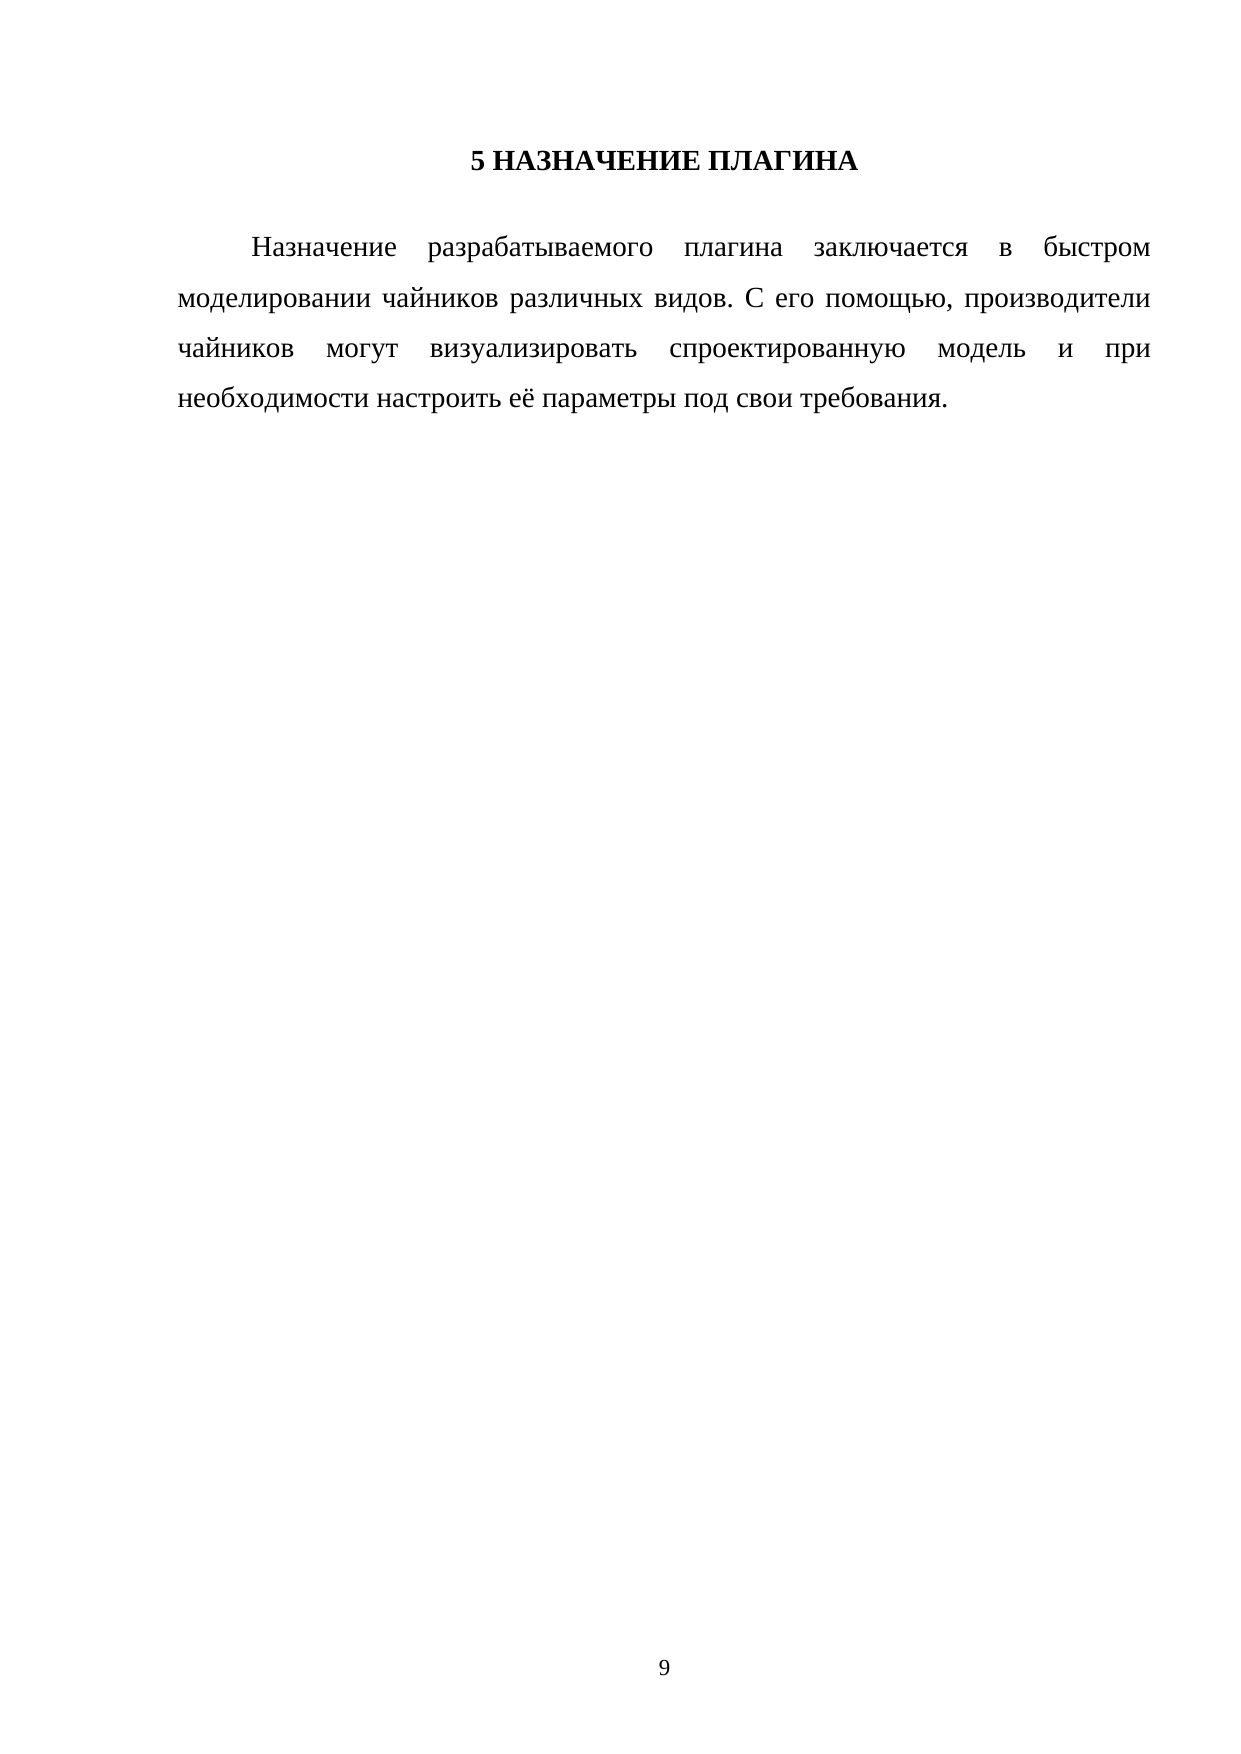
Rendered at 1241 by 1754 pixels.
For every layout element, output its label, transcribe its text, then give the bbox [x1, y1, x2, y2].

subtitle 5 НАЗНАЧЕНИЕ ПЛАГИНА [177, 143, 1152, 177]
text Назначение разрабатываемого плагина заключается в быстром моделировании чайников различных видов. С его помощью, производители чайников могут визуализировать спроектированную модель и при необходимости настроить её параметры под свои требования. [177, 229, 1152, 414]
